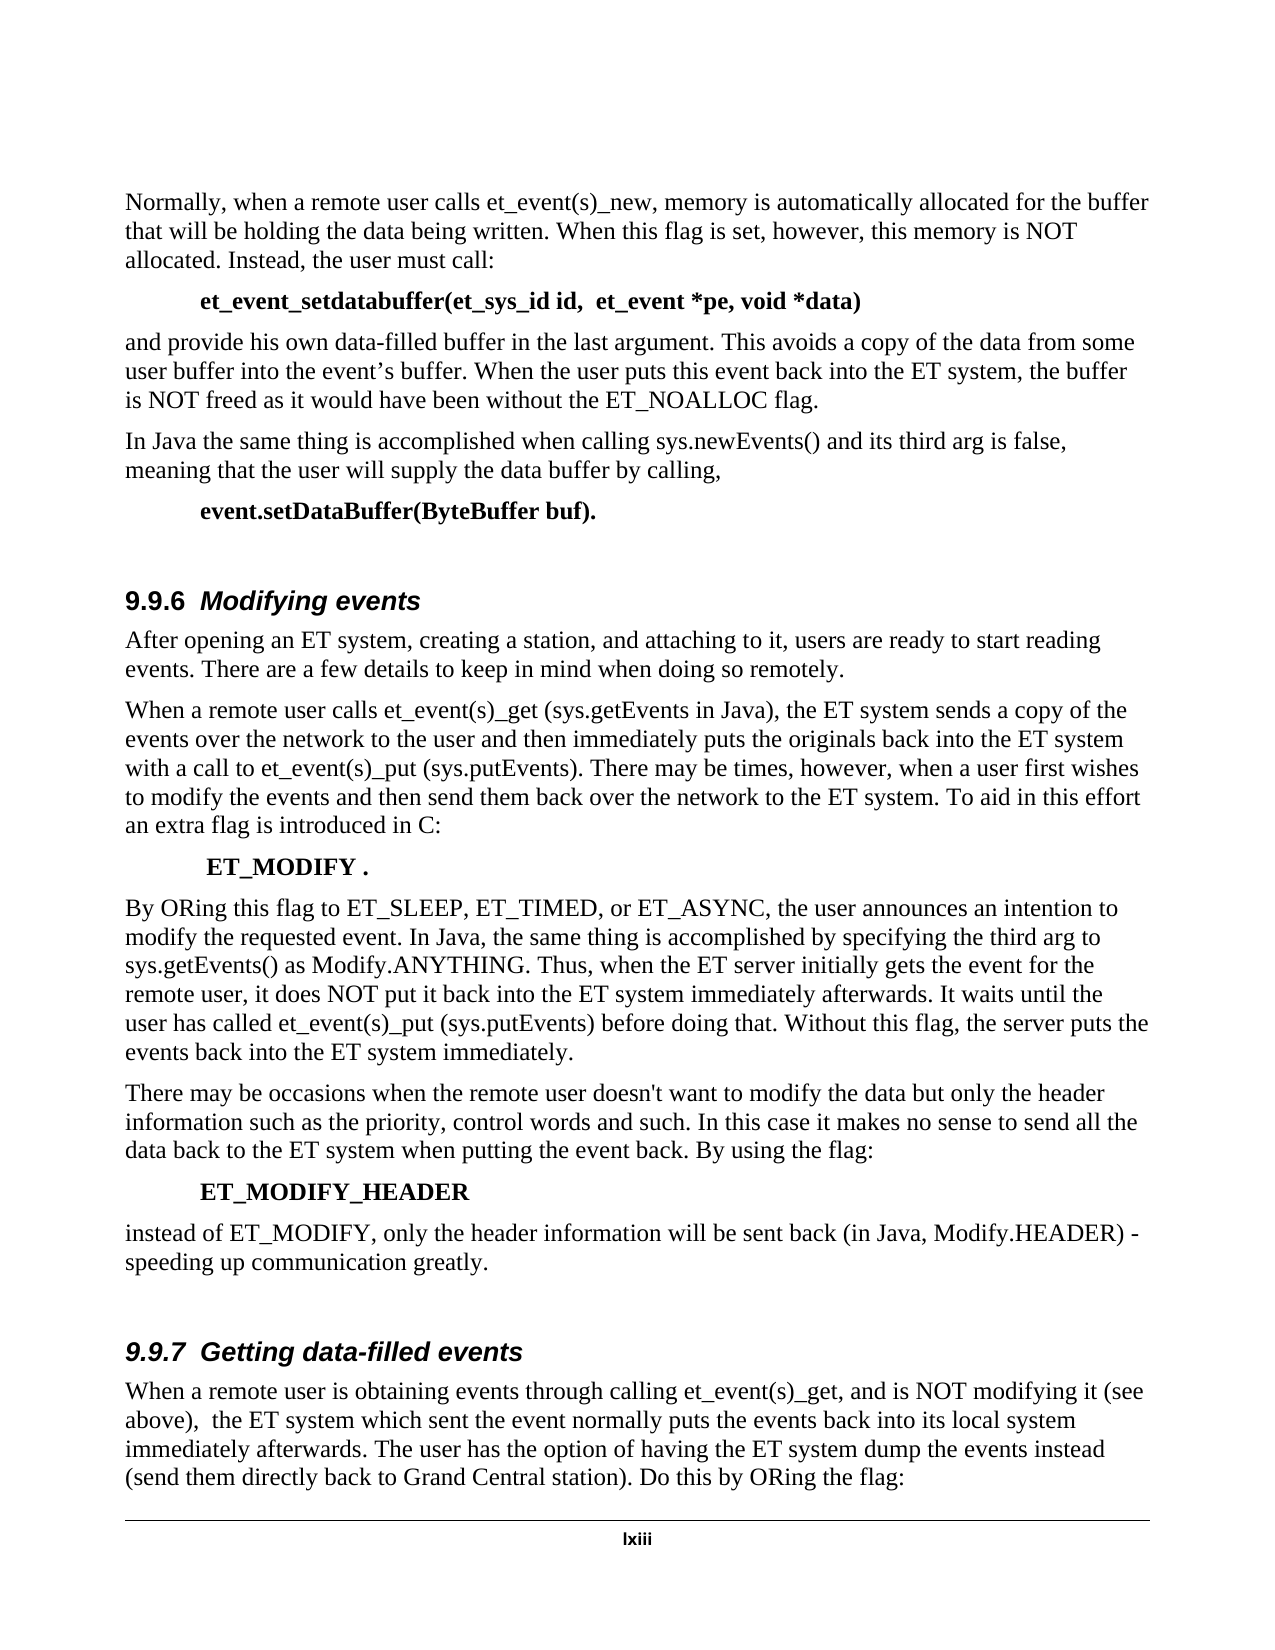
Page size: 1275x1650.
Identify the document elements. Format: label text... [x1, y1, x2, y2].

text There may be occasions when the remote user doesn't want to modify the data but only the header information such as the priority, control words and such. In this case it makes no sense to send all the data back to the ET system when putting the event back. By using the flag: [125, 1078, 1150, 1164]
text When a remote user calls et_event(s)_get (sys.getEvents in Java), the ET system sends a copy of the events over the network to the user and then immediately puts the originals back into the ET system with a call to et_event(s)_put (sys.putEvents). There may be times, however, when a user first wishes to modify the events and then send them back over the network to the ET system. To aid in this effort an extra flag is introduced in C: [125, 696, 1150, 839]
text When a remote user is obtaining events through calling et_event(s)_get, and is NOT modifying it (see above), the ET system which sent the event normally puts the events back into its local system immediately afterwards. The user has the option of having the ET system dump the events instead (send them directly back to Grand Central station). Do this by ORing the flag: [125, 1376, 1150, 1491]
text event.setDataBuffer(ByteBuffer buf). [125, 496, 1150, 525]
text ET_MODIFY_HEADER [125, 1177, 1150, 1206]
text After opening an ET system, creating a station, and attaching to it, users are ready to start reading events. There are a few details to keep in mind when doing so remotely. [125, 626, 1150, 683]
text instead of ET_MODIFY, only the header information will be sent back (in Java, Modify.HEADER) - speeding up communication greatly. [125, 1218, 1150, 1276]
subtitle Modifying events [125, 585, 1150, 616]
text et_event_setdatabuffer(et_sys_id id, et_event *pe, void *data) [125, 286, 1150, 315]
text Normally, when a remote user calls et_event(s)_new, memory is automatically allocated for the buffer that will be holding the data being written. When this flag is set, however, this memory is NOT allocated. Instead, the user must call: [125, 187, 1150, 274]
text and provide his own data-filled buffer in the last argument. This avoids a copy of the data from some user buffer into the event’s buffer. When the user puts this event back into the ET system, the buffer is NOT freed as it would have been without the ET_NOALLOC flag. [125, 327, 1150, 414]
text ET_MODIFY . [125, 852, 1150, 881]
text By ORing this flag to ET_SLEEP, ET_TIMED, or ET_ASYNC, the user announces an intention to modify the requested event. In Java, the same thing is accomplished by specifying the third arg to sys.getEvents() as Modify.ANYTHING. Thus, when the ET server initially gets the event for the remote user, it does NOT put it back into the ET system immediately afterwards. It waits until the user has called et_event(s)_put (sys.putEvents) before doing that. Without this flag, the server puts the events back into the ET system immediately. [125, 893, 1150, 1066]
subtitle Getting data-filled events [125, 1336, 1150, 1367]
text In Java the same thing is accomplished when calling sys.newEvents() and its third arg is false, meaning that the user will supply the data buffer by calling, [125, 426, 1150, 484]
